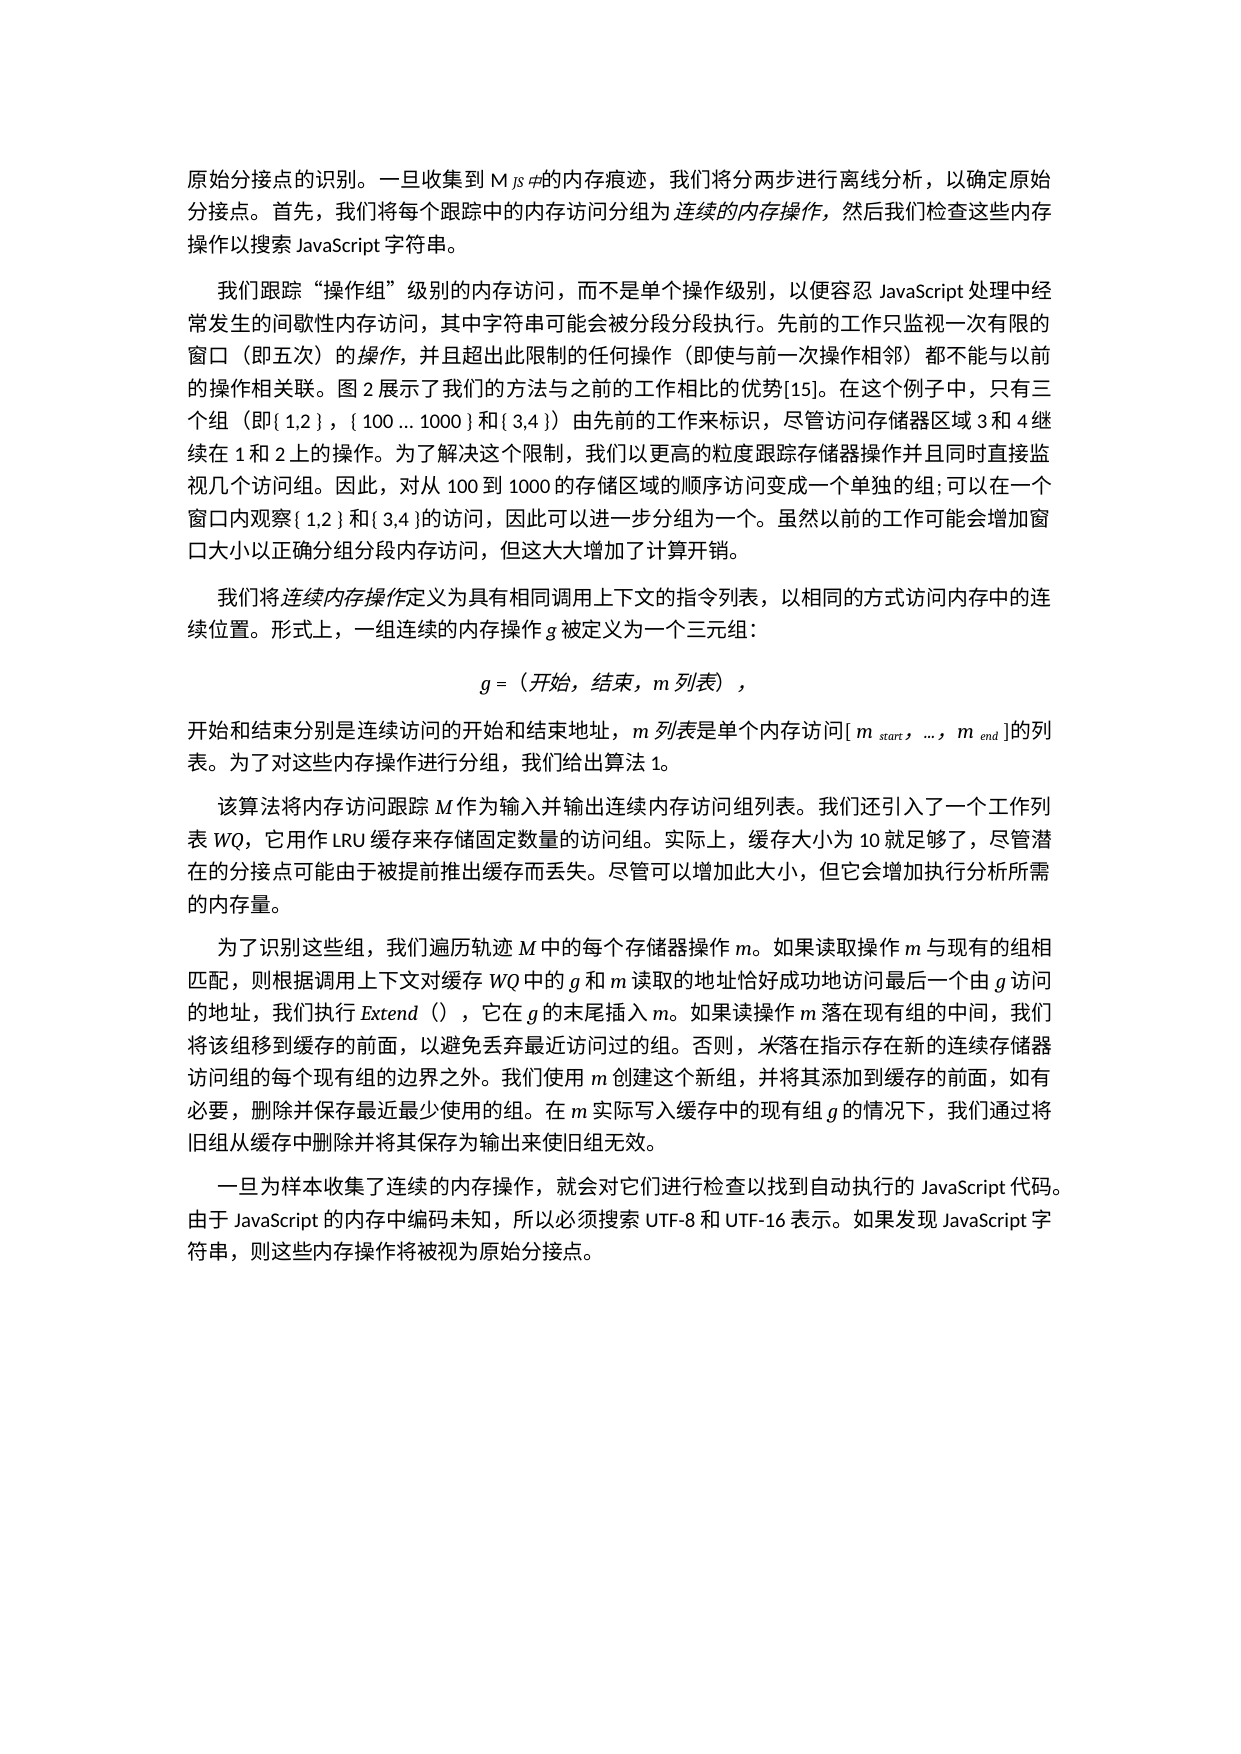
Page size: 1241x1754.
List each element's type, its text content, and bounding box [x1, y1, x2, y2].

text 为了识别这些组，我们遍历轨迹M中的每个存储器操作m。如果读取操作m与现有的组相匹配，则根据调用上下文对缓存WQ中的g和m读取的地址恰好成功地访问最后一个由g访问的地址，我们执行Extend（），它在g的末尾插入m。如果读操作m落在现有组的中间，我们将该组移到缓存的前面，以避免丢弃最近访问过的组。否则，米落在指示存在新的连续存储器访问组的每个现有组的边界之外。我们使用m创建这个新组，并将其添加到缓存的前面，如有必要，删除并保存最近最少使用的组。在m实际写入缓存中的现有组g的情况下，我们通过将旧组从缓存中删除并将其保存为输出来使旧组无效。 [188, 931, 1053, 1158]
text 我们跟踪“操作组”级别的内存访问，而不是单个操作级别，以便容忍JavaScript处理中经常发生的间歇性内存访问，其中字符串可能会被分段分段执行。先前的工作只监视一次有限的窗口（即五次）的操作，并且超出此限制的任何操作（即使与前一次操作相邻）都不能与以前的操作相关联。图2展示了我们的方法与之前的工作相比的优势[15]。在这个例子中，只有三个组（即{ 1,2 } ，{ 100 ... 1000 } 和{ 3,4 }）由先前的工作来标识，尽管访问存储器区域3和4继续在1和2上的操作。为了解决这个限制，我们以更高的粒度跟踪存储器操作并且同时直接监视几个访问组。因此，对从100到1000的存储区域的顺序访问变成一个单独的组; 可以在一个窗口内观察{ 1,2 } 和{ 3,4 }的访问，因此可以进一步分组为一个。虽然以前的工作可能会增加窗口大小以正确分组分段内存访问，但这大大增加了计算开销。 [188, 273, 1053, 566]
text g =（开始，结束，m列表）， [187, 665, 1053, 697]
text 我们将连续内存操作定义为具有相同调用上下文的指令列表，以相同的方式访问内存中的连续位置。形式上，一组连续的内存操作g被定义为一个三元组： [188, 580, 1053, 645]
text 原始分接点的识别。一旦收集到M JS中的内存痕迹，我们将分两步进行离线分析，以确定原始分接点。首先，我们将每个跟踪中的内存访问分组为连续的内存操作，然后我们检查这些内存操作以搜索JavaScript字符串。 [188, 162, 1053, 259]
text 该算法将内存访问跟踪M作为输入并输出连续内存访问组列表。我们还引入了一个工作列表WQ，它用作LRU缓存来存储固定数量的访问组。实际上，缓存大小为10就足够了，尽管潜在的分接点可能由于被提前推出缓存而丢失。尽管可以增加此大小，但它会增加执行分析所需的内存量。 [188, 789, 1053, 919]
text 开始和结束分别是连续访问的开始和结束地址，m列表是单个内存访问[ m start，...，m end ]的列表。为了对这些内存操作进行分组，我们给出算法1。 [188, 713, 1053, 778]
text 一旦为样本收集了连续的内存操作，就会对它们进行检查以找到自动执行的JavaScript代码。由于JavaScript的内存中编码未知，所以必须搜索UTF-8和UTF-16表示。如果发现JavaScript字符串，则这些内存操作将被视为原始分接点。 [188, 1169, 1053, 1267]
